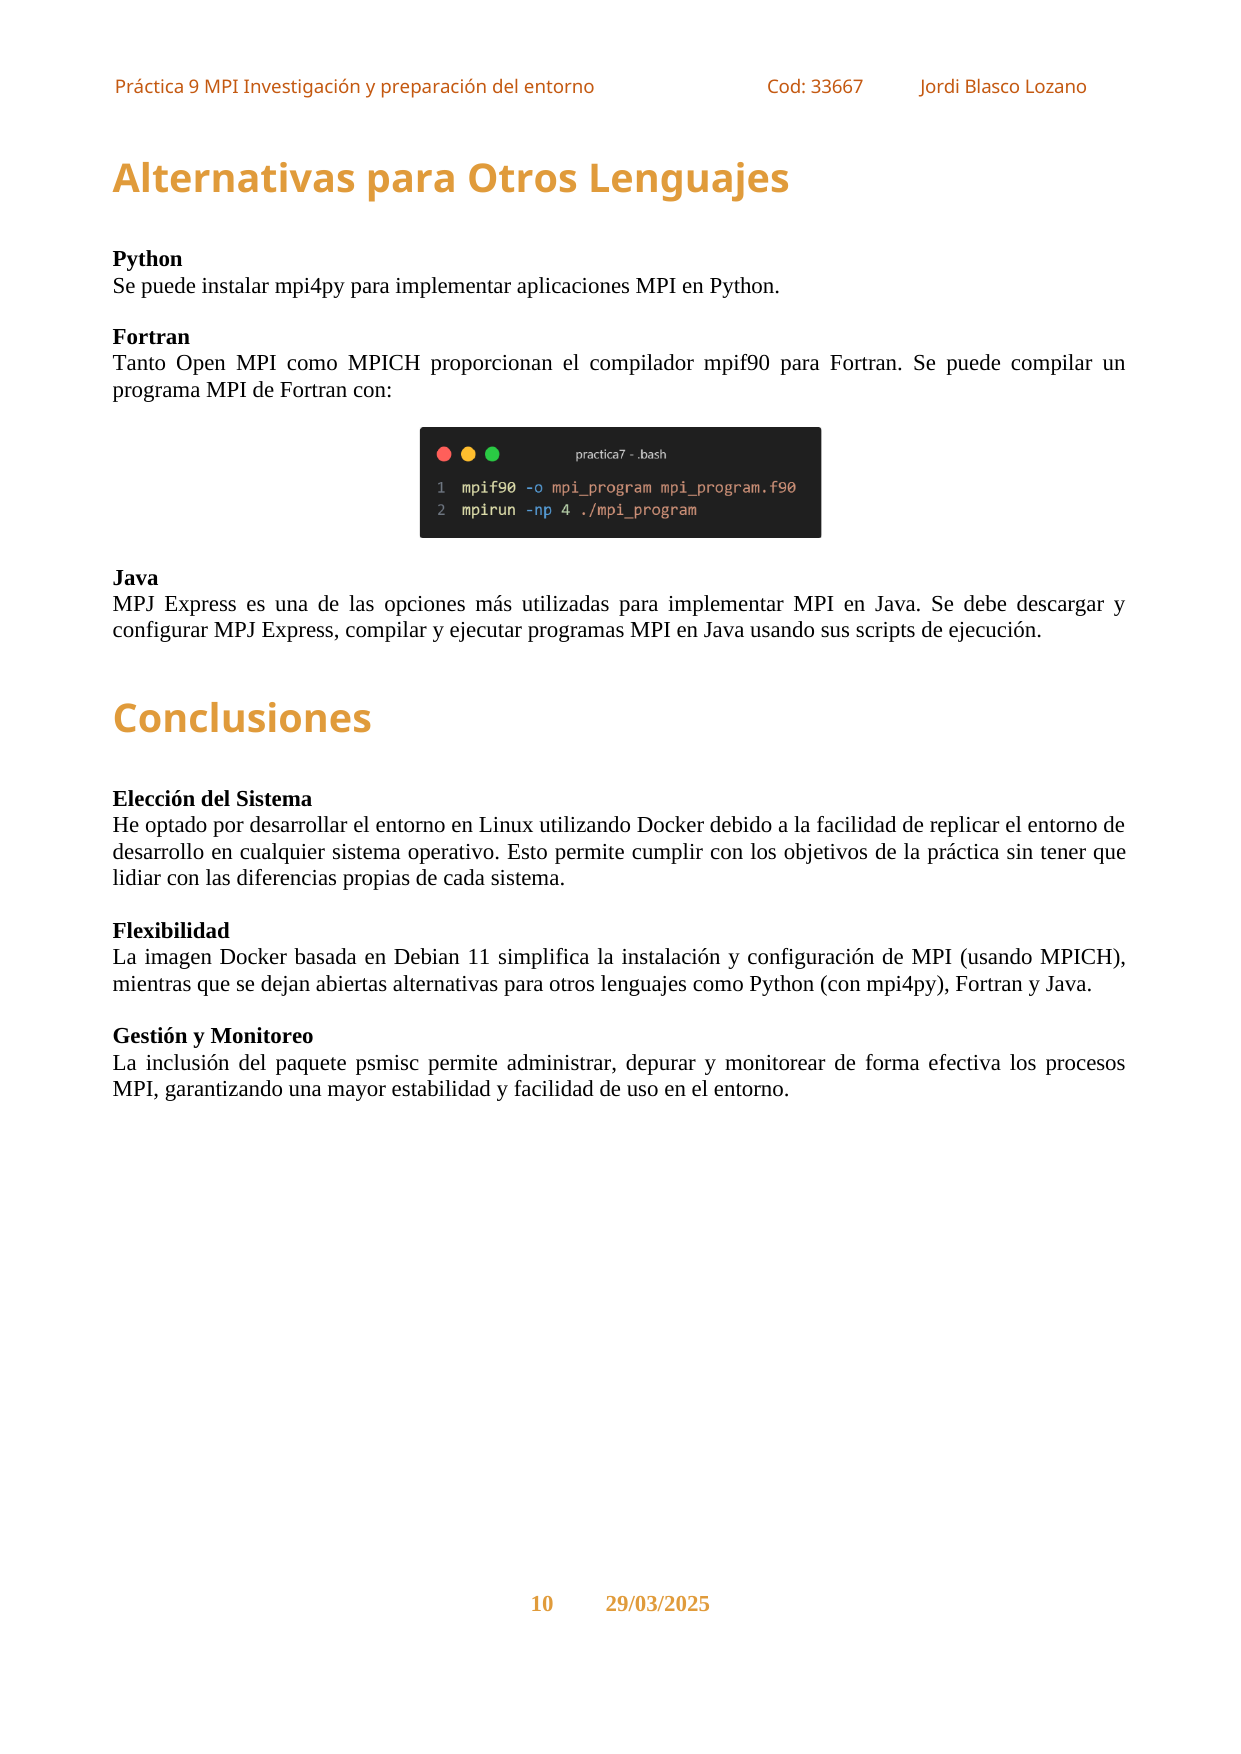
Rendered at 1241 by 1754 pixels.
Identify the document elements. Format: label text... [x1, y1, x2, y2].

picture [419, 427, 822, 538]
text La inclusión del paquete psmisc permite administrar, depurar y monitorear de forma efectiva los procesos MPI, garantizando una mayor estabilidad y facilidad de uso en el entorno. [112, 1049, 1128, 1101]
text Tanto Open MPI como MPICH proporcionan el compilador mpif90 para Fortran. Se puede compilar un programa MPI de Fortran con: [112, 349, 1128, 402]
text MPJ Express es una de las opciones más utilizadas para implementar MPI en Java. Se debe descargar y configurar MPJ Express, compilar y ejecutar programas MPI en Java usando sus scripts de ejecución. [112, 590, 1128, 643]
text Gestión y Monitoreo [112, 1022, 1128, 1049]
text Java [112, 564, 1128, 590]
text Fortran [112, 323, 1128, 349]
subtitle Conclusiones [112, 690, 1128, 744]
text Flexibilidad [112, 917, 1128, 943]
text La imagen Docker basada en Debian 11 simplifica la instalación y configuración de MPI (usando MPICH), mientras que se dejan abiertas alternativas para otros lenguajes como Python (con mpi4py), Fortran y Java. [112, 943, 1128, 996]
text Elección del Sistema [112, 785, 1128, 812]
text Python Se puede instalar mpi4py para implementar aplicaciones MPI en Python. [112, 245, 1128, 298]
text He optado por desarrollar el entorno en Linux utilizando Docker debido a la facilidad de replicar el entorno de desarrollo en cualquier sistema operativo. Esto permite cumplir con los objetivos de la práctica sin tener que lidiar con las diferencias propias de cada sistema. [112, 812, 1128, 891]
subtitle Alternativas para Otros Lenguajes [112, 150, 1128, 204]
